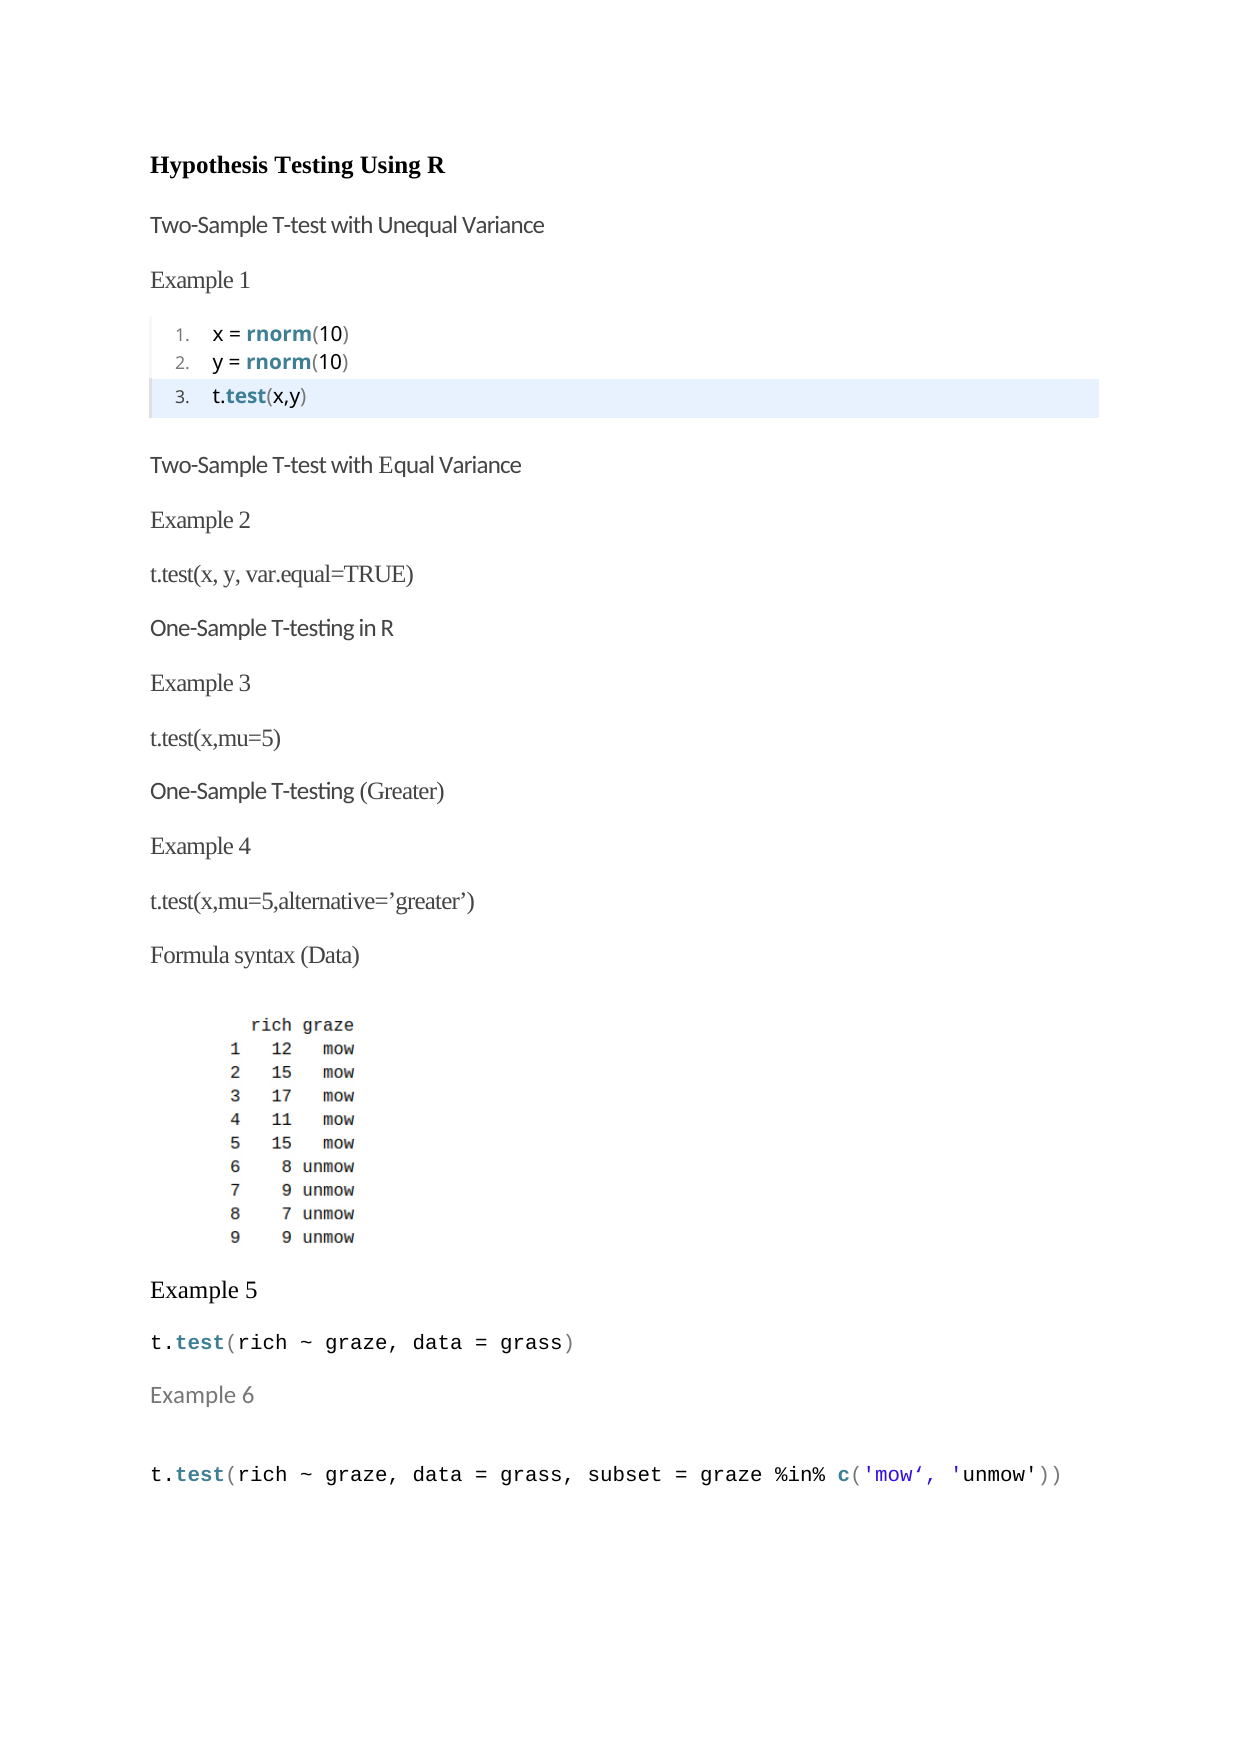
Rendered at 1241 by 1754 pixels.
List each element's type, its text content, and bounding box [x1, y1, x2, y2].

text Example 6 [150, 1379, 1090, 1410]
text t.test(x, y, var.equal=TRUE) [150, 556, 1090, 588]
list x = rnorm(10) [152, 317, 1099, 345]
text Two-Sample T-test with Unequal Variance [150, 207, 1090, 240]
text Example 2 [150, 501, 1090, 534]
text Hypothesis Testing Using R [150, 150, 1090, 179]
text Example 3 [150, 664, 1090, 697]
list t.test(x,y) [152, 379, 1099, 418]
text t.test(rich ~ graze, data = grass) [150, 1332, 1090, 1356]
text One-Sample T-testing (Greater) [150, 773, 1090, 806]
text Example 1 [150, 262, 1090, 294]
text Two-Sample T-test with Equal Variance [150, 447, 1090, 479]
text t.test(x,mu=5,alternative=’greater’) [150, 882, 1090, 914]
text Example 4 [150, 828, 1090, 860]
list y = rnorm(10) [152, 345, 1099, 378]
text t.test(x,mu=5) [150, 719, 1090, 751]
text t.test(rich ~ graze, data = grass, subset = graze %in% c('mow‘, 'unmow')) [150, 1464, 1090, 1488]
text Example 5 [150, 1275, 1090, 1303]
picture [150, 990, 449, 1275]
text One-Sample T-testing in R [150, 610, 1090, 643]
text Formula syntax (Data) [150, 936, 1090, 969]
